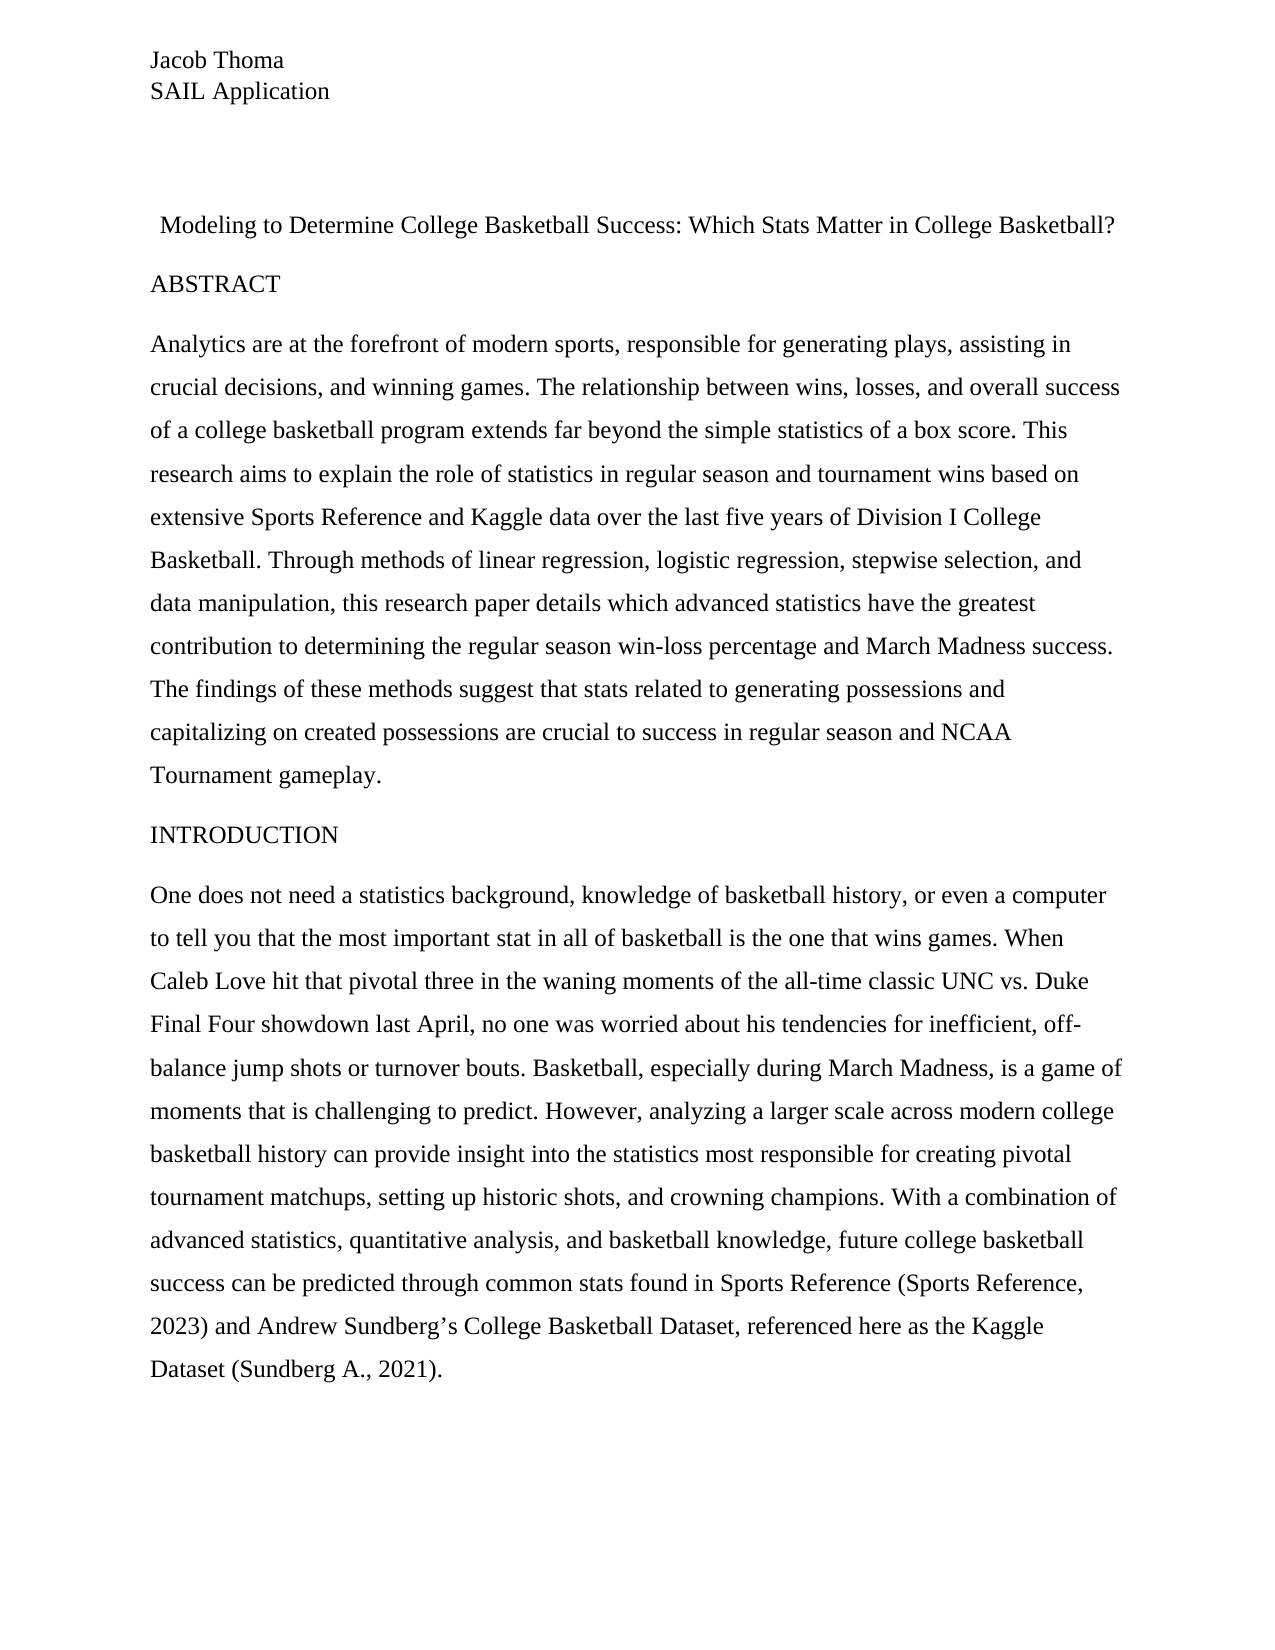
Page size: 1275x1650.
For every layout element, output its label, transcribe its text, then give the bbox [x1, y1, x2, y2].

text INTRODUCTION [150, 820, 1125, 849]
text One does not need a statistics background, knowledge of basketball history, or even a computer to tell you that the most important stat in all of basketball is the one that wins games. When Caleb Love hit that pivotal three in the waning moments of the all-time classic UNC vs. Duke Final Four showdown last April, no one was worried about his tendencies for inefficient, off-balance jump shots or turnover bouts. Basketball, especially during March Madness, is a game of moments that is challenging to predict. However, analyzing a larger scale across modern college basketball history can provide insight into the statistics most responsible for creating pivotal tournament matchups, setting up historic shots, and crowning champions. With a combination of advanced statistics, quantitative analysis, and basketball knowledge, future college basketball success can be predicted through common stats found in Sports Reference (Sports Reference, 2023) and Andrew Sundberg’s College Basketball Dataset, referenced here as the Kaggle Dataset (Sundberg A., 2021). [150, 880, 1125, 1383]
text Modeling to Determine College Basketball Success: Which Stats Matter in College Basketball? [150, 210, 1125, 238]
text Analytics are at the forefront of modern sports, responsible for generating plays, assisting in crucial decisions, and winning games. The relationship between wins, losses, and overall success of a college basketball program extends far beyond the simple statistics of a box score. This research aims to explain the role of statistics in regular season and tournament wins based on extensive Sports Reference and Kaggle data over the last five years of Division I College Basketball. Through methods of linear regression, logistic regression, stepwise selection, and data manipulation, this research paper details which advanced statistics have the greatest contribution to determining the regular season win-loss percentage and March Madness success. The findings of these methods suggest that stats related to generating possessions and capitalizing on created possessions are crucial to success in regular season and NCAA Tournament gameplay. [150, 329, 1125, 789]
text ABSTRACT [150, 269, 1125, 298]
